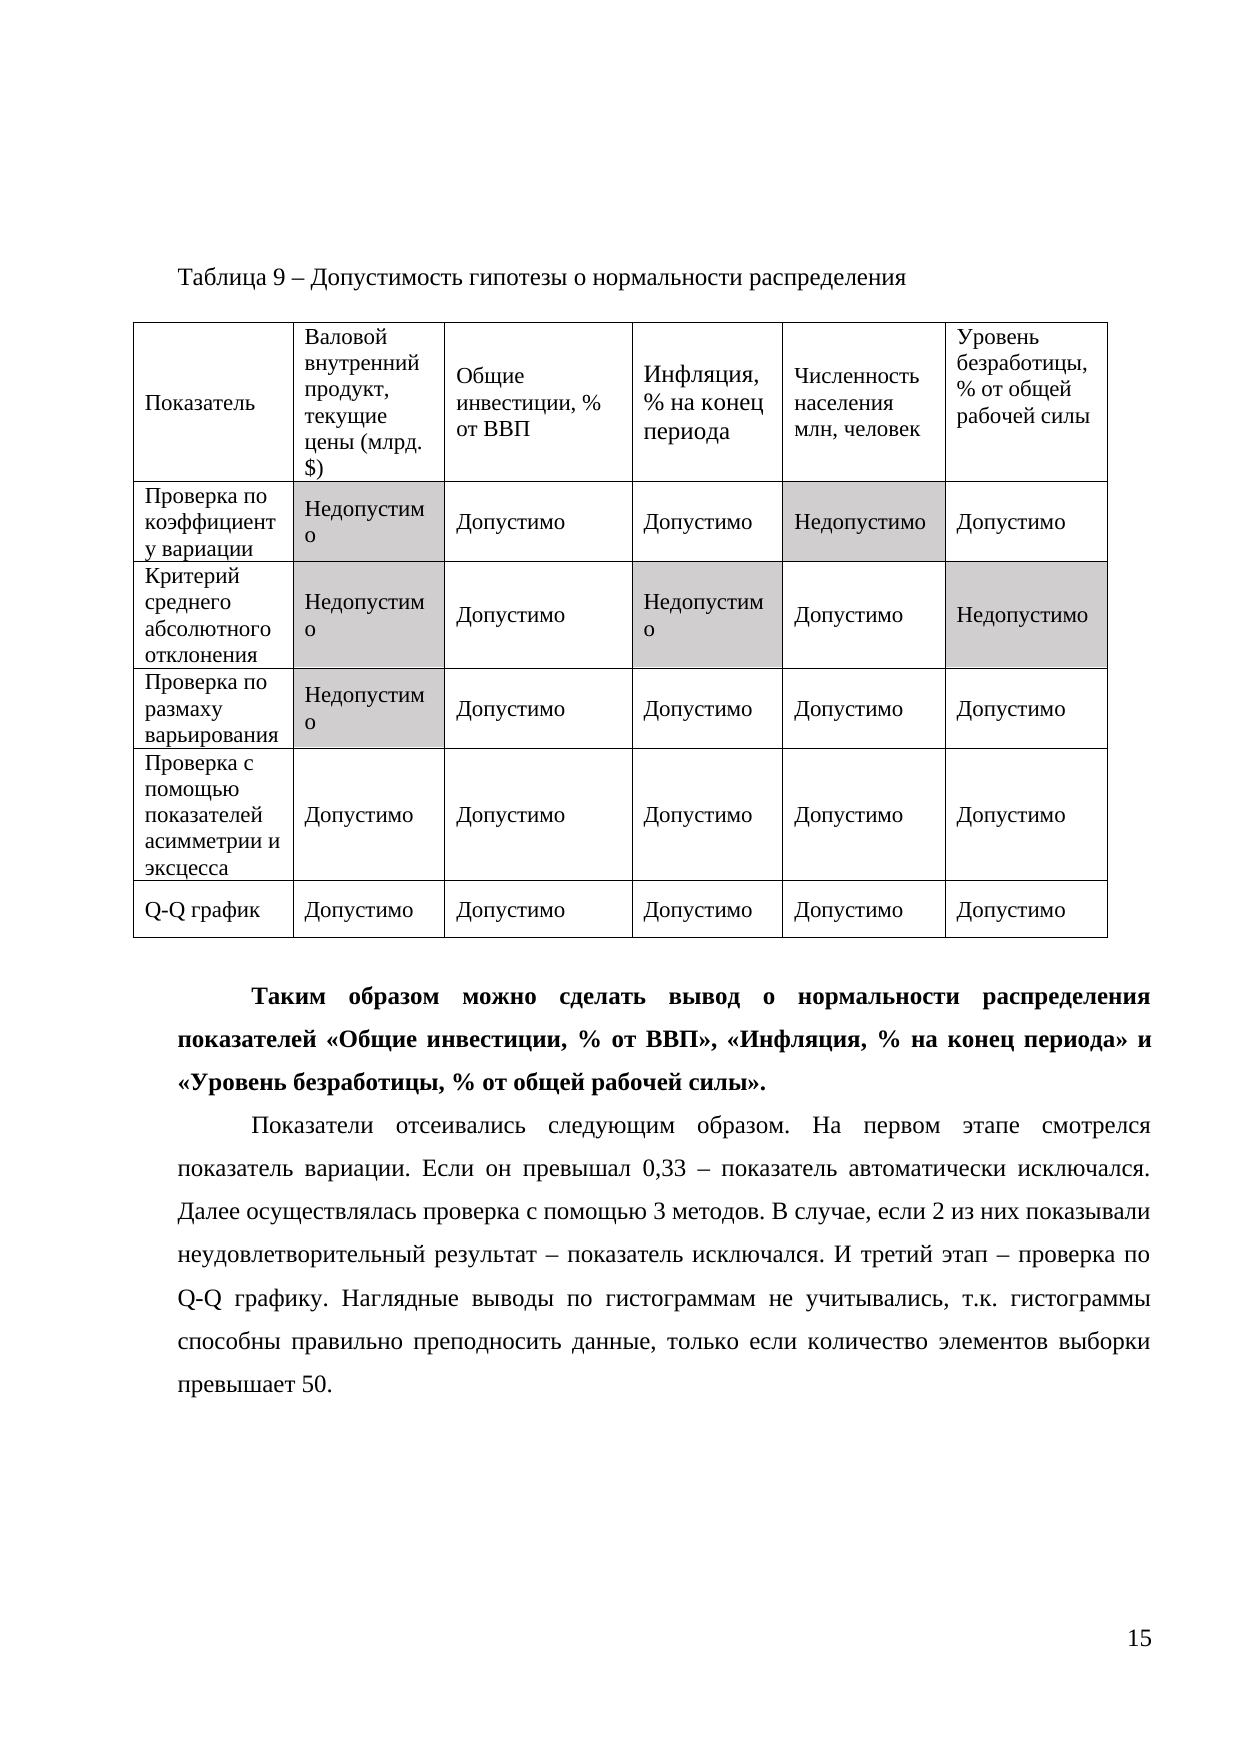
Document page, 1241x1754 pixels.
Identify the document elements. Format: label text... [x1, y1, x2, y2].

table_cell Допустимо [946, 482, 1107, 561]
table_cell Допустимо [294, 749, 444, 880]
table_cell Допустимо [445, 482, 632, 561]
table_cell Допустимо [633, 669, 782, 747]
text Показатели отсеивались следующим образом. На первом этапе смотрелся показатель вариации. Если он превышал 0,33 – показатель автоматически исключался. Далее осуществлялась проверка с помощью 3 методов. В случае, если 2 из них показывали неудовлетворительный результат – показатель исключался. И третий этап – проверка по Q-Q графику. Наглядные выводы по гистограммам не учитывались, т.к. гистограммы способны правильно преподносить данные, только если количество элементов выборки превышает 50. [177, 1110, 1152, 1398]
table_cell Допустимо [633, 749, 782, 880]
table_cell Допустимо [783, 881, 945, 937]
table_header Показатель [134, 323, 293, 481]
table_cell Критерий среднего абсолютного отклонения [134, 562, 293, 667]
table_cell Допустимо [445, 562, 632, 667]
text Таким образом можно сделать вывод о нормальности распределения показателей «Общие инвестиции, % от ВВП», «Инфляция, % на конец периода» и «Уровень безработицы, % от общей рабочей силы». [177, 981, 1152, 1096]
table_header Уровень безработицы, % от общей рабочей силы [946, 323, 1107, 481]
table_cell Проверка по коэффициенту вариации [134, 482, 293, 561]
table_header Общие инвестиции, % от ВВП [445, 323, 632, 481]
table_header Численность населения млн, человек [783, 323, 945, 481]
table_header Инфляция, % на конец периода [633, 323, 782, 481]
table_cell Недопустимо [783, 482, 945, 561]
table_cell Q-Q график [134, 881, 293, 937]
table_cell Допустимо [633, 881, 782, 937]
table_cell Допустимо [783, 749, 945, 880]
table_cell Допустимо [294, 881, 444, 937]
table_cell Допустимо [445, 881, 632, 937]
table_cell Допустимо [783, 669, 945, 747]
table_header Валовой внутренний продукт, текущие цены (млрд. $) [294, 323, 444, 481]
table_cell Проверка с помощью показателей асимметрии и эксцесса [134, 749, 293, 880]
table_cell Недопустимо [294, 562, 444, 667]
table_cell Допустимо [946, 881, 1107, 937]
text Таблица 9 – Допустимость гипотезы о нормальности распределения [177, 262, 1152, 291]
table_cell Допустимо [445, 669, 632, 747]
table_cell Недопустимо [294, 482, 444, 561]
table_cell Допустимо [783, 562, 945, 667]
table_cell Допустимо [633, 482, 782, 561]
table_cell Недопустимо [294, 669, 444, 747]
table_cell Допустимо [946, 749, 1107, 880]
table_cell Недопустимо [633, 562, 782, 667]
table_cell Недопустимо [946, 562, 1107, 667]
table_cell Допустимо [946, 669, 1107, 747]
table_cell Проверка по размаху варьирования [134, 669, 293, 747]
table_cell Допустимо [445, 749, 632, 880]
